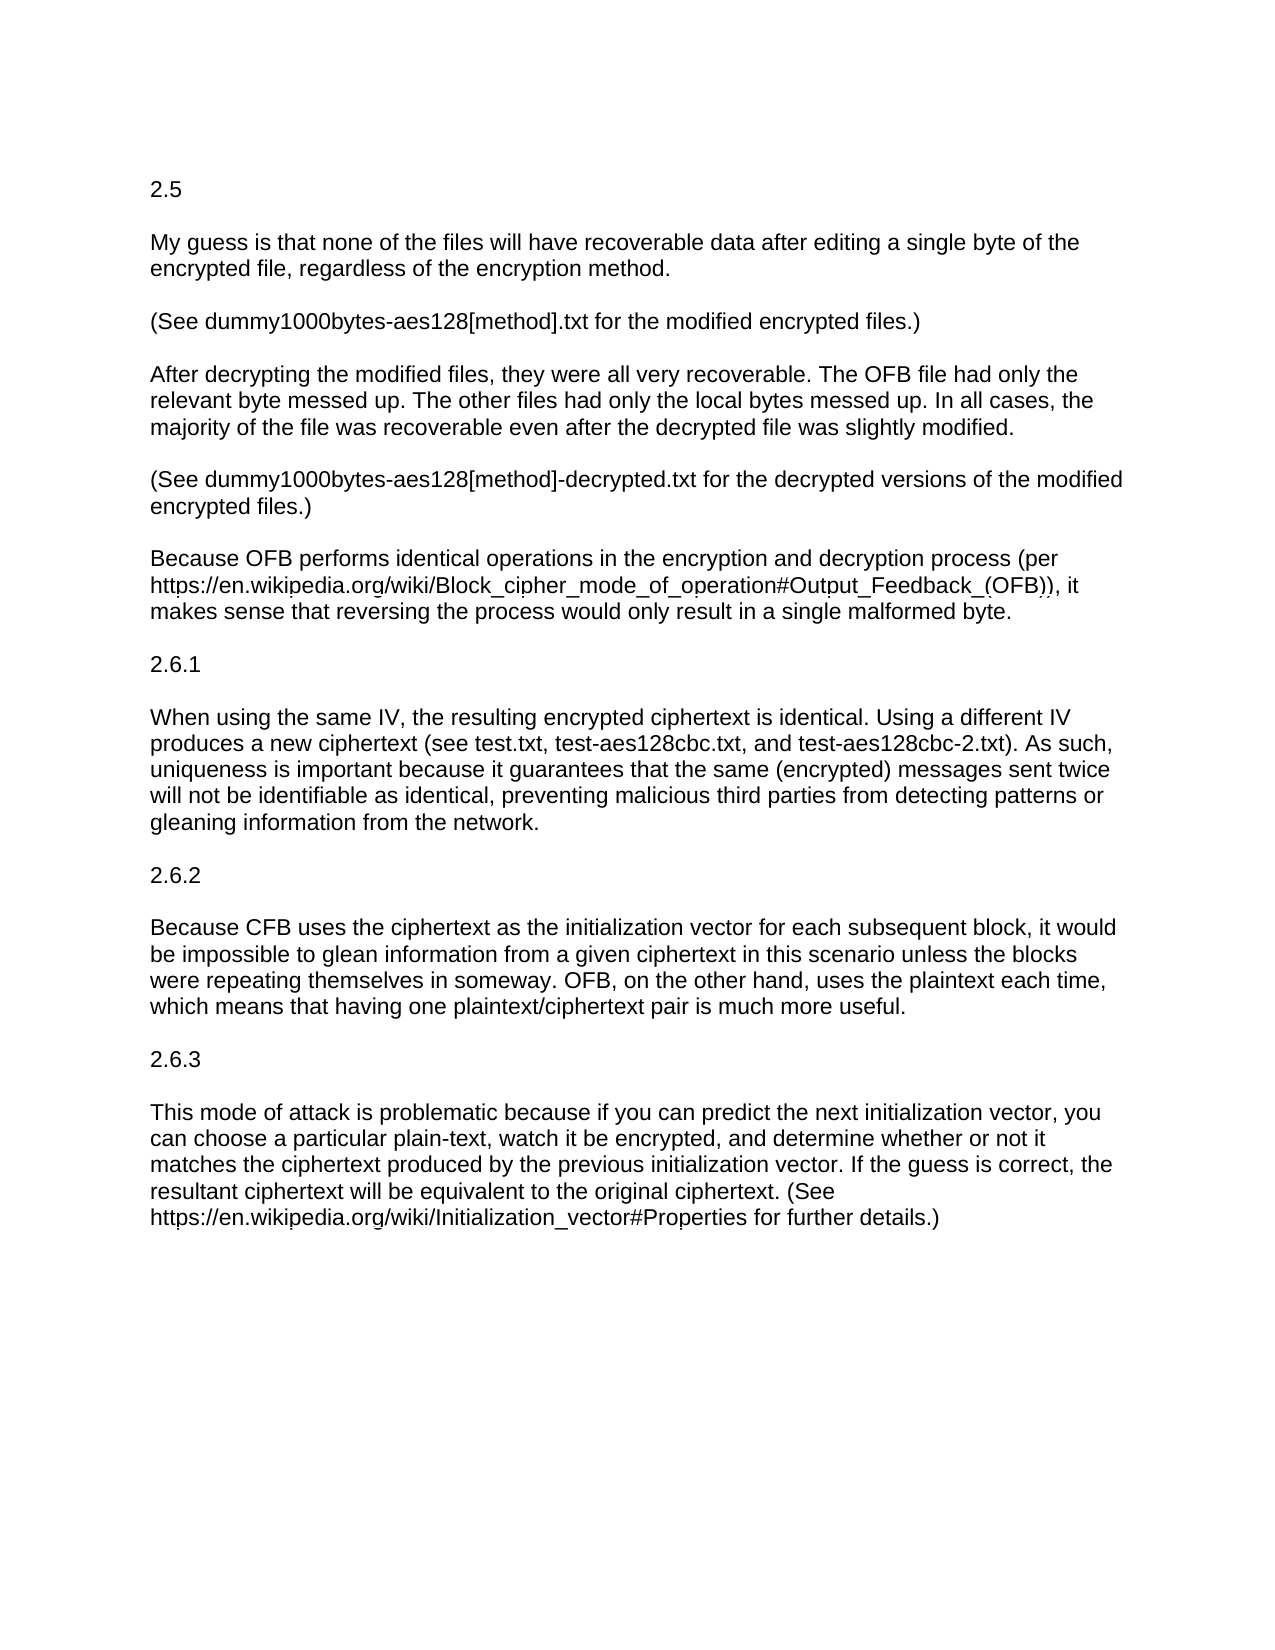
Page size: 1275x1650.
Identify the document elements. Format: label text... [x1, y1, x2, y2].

text 2.6.1 [150, 651, 1125, 677]
text 2.6.2 [150, 862, 1125, 888]
text (See dummy1000bytes-aes128[method].txt for the modified encrypted files.) [150, 308, 1125, 334]
text When using the same IV, the resulting encrypted ciphertext is identical. Using a different IV produces a new ciphertext (see test.txt, test-aes128cbc.txt, and test-aes128cbc-2.txt). As such, uniqueness is important because it guarantees that the same (encrypted) messages sent twice will not be identifiable as identical, preventing malicious third parties from detecting patterns or gleaning information from the network. [150, 703, 1125, 835]
text 2.6.3 [150, 1046, 1125, 1072]
text After decrypting the modified files, they were all very recoverable. The OFB file had only the relevant byte messed up. The other files had only the local bytes messed up. In all cases, the majority of the file was recoverable even after the decrypted file was slightly modified. [150, 361, 1125, 440]
text Because OFB performs identical operations in the encryption and decryption process (per https://en.wikipedia.org/wiki/Block_cipher_mode_of_operation#Output_Feedback_(OFB)), it makes sense that reversing the process would only result in a single malformed byte. [150, 545, 1125, 624]
text This mode of attack is problematic because if you can predict the next initialization vector, you can choose a particular plain-text, watch it be encrypted, and determine whether or not it matches the ciphertext produced by the previous initialization vector. If the guess is correct, the resultant ciphertext will be equivalent to the original ciphertext. (See https://en.wikipedia.org/wiki/Initialization_vector#Properties for further details.) [150, 1099, 1125, 1231]
text My guess is that none of the files will have recoverable data after editing a single byte of the encrypted file, regardless of the encryption method. [150, 229, 1125, 282]
text (See dummy1000bytes-aes128[method]-decrypted.txt for the decrypted versions of the modified encrypted files.) [150, 466, 1125, 519]
text Because CFB uses the ciphertext as the initialization vector for each subsequent block, it would be impossible to glean information from a given ciphertext in this scenario unless the blocks were repeating themselves in someway. OFB, on the other hand, uses the plaintext each time, which means that having one plaintext/ciphertext pair is much more useful. [150, 914, 1125, 1020]
text 2.5 [150, 176, 1125, 203]
